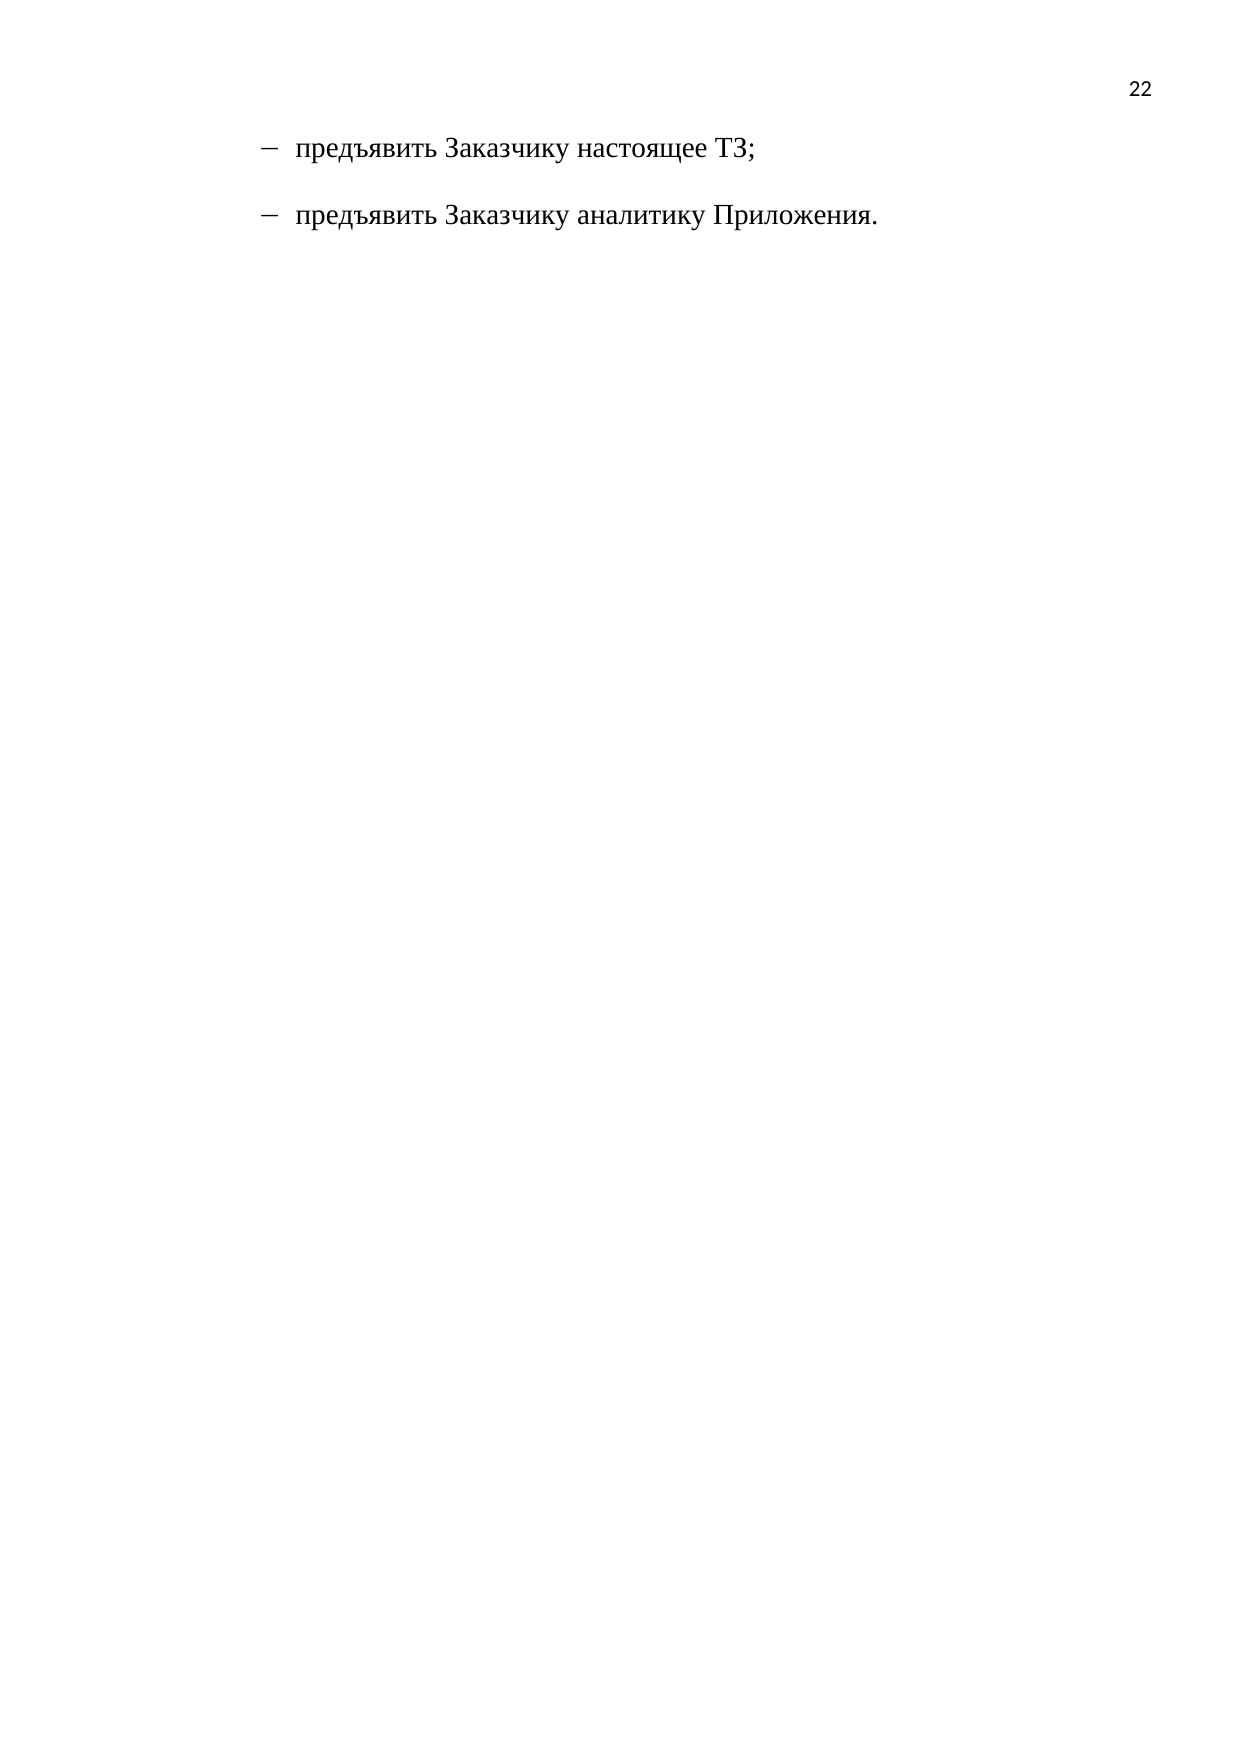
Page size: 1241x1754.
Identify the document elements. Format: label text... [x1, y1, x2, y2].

list предъявить Заказчику настоящее ТЗ; [258, 130, 1152, 163]
list предъявить Заказчику аналитику Приложения. [258, 197, 1152, 231]
